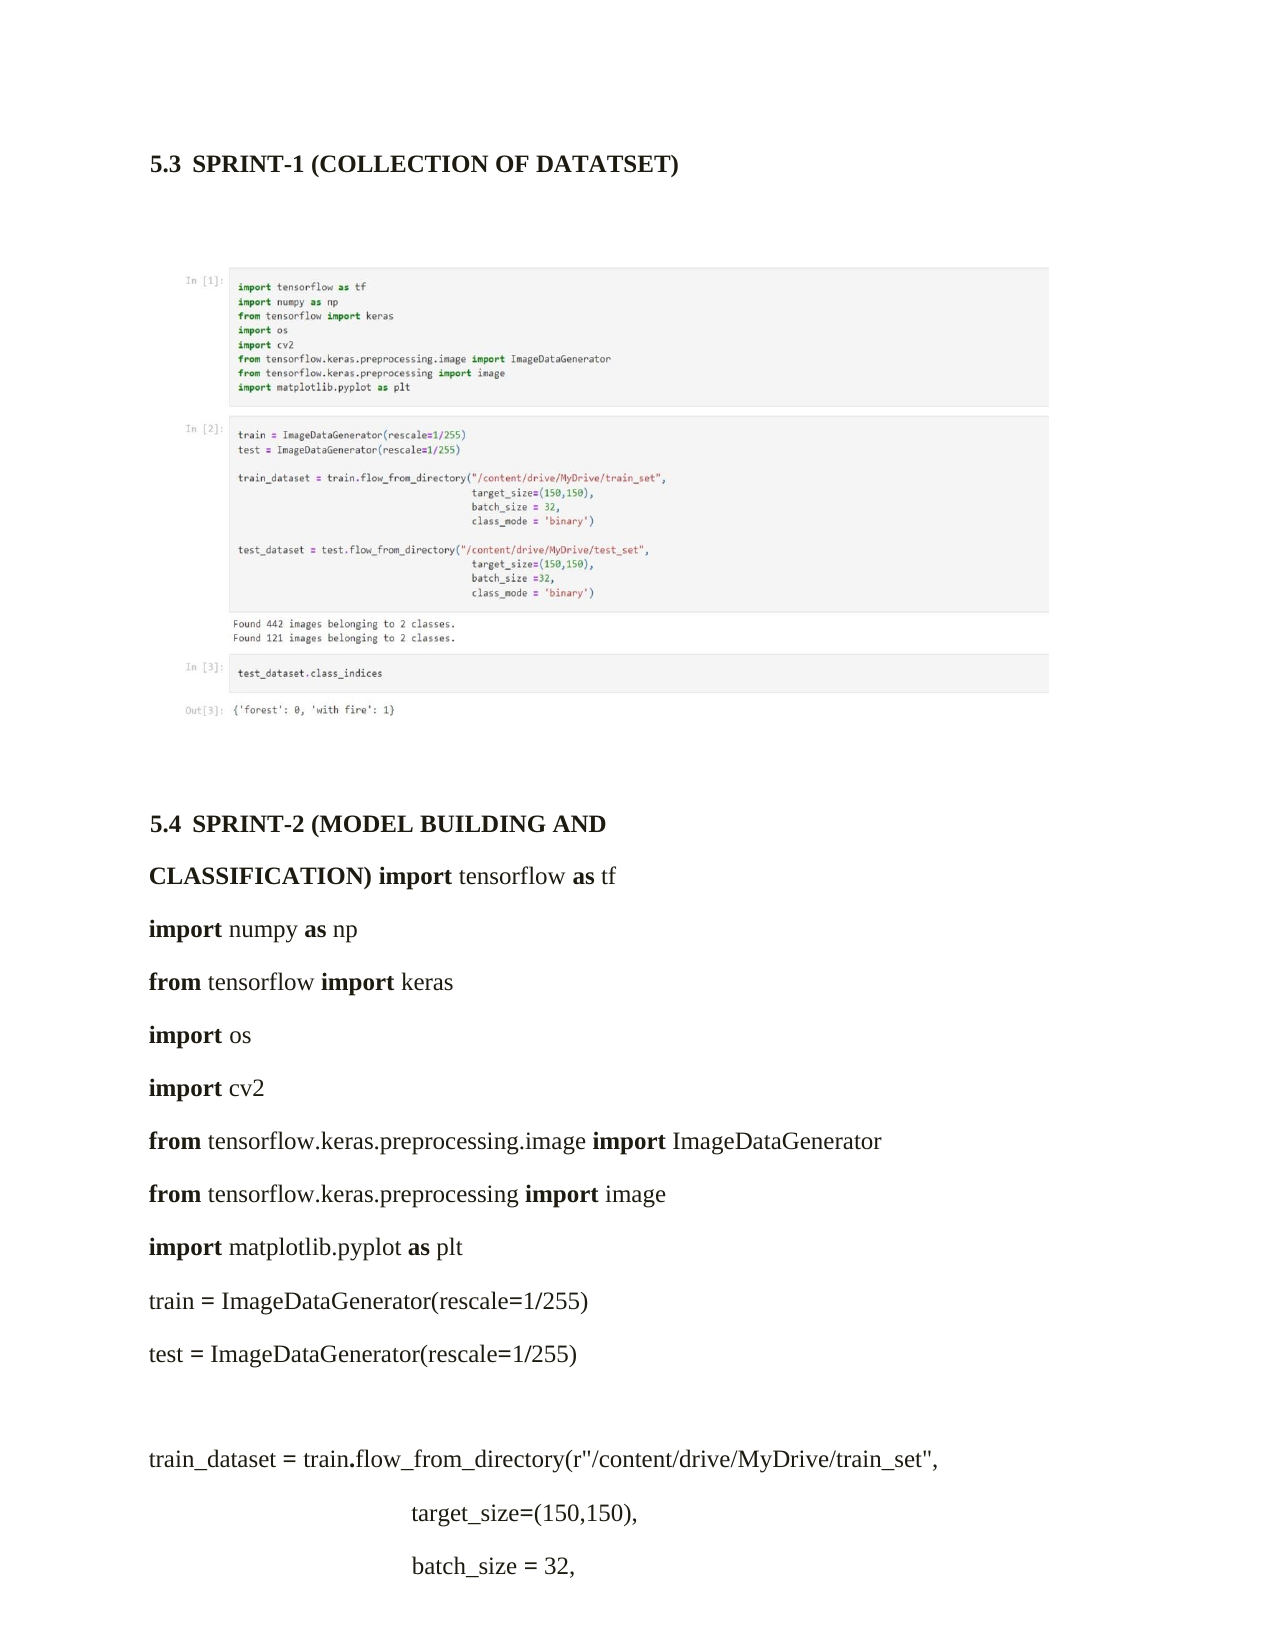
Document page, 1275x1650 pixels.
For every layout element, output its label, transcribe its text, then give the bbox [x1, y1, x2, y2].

list SPRINT-2 (MODEL BUILDING AND CLASSIFICATION) import tensorflow as tf [148, 809, 836, 890]
text import matplotlib.pyplot as plt [148, 1232, 1181, 1261]
text train_dataset = train.flow_from_directory(r"/content/drive/MyDrive/train_set", [148, 1444, 1181, 1473]
text target_size=(150,150), batch_size = 32, [411, 1498, 640, 1579]
subtitle SPRINT-1 (COLLECTION OF DATATSET) [150, 149, 1181, 178]
text import os [148, 1020, 1181, 1048]
text import cv2 [148, 1073, 1181, 1102]
text from tensorflow.keras.preprocessing.image import ImageDataGenerator [148, 1126, 1181, 1155]
text from tensorflow import keras [148, 967, 1181, 995]
picture [185, 267, 1049, 716]
text from tensorflow.keras.preprocessing import image [148, 1179, 1181, 1208]
text import numpy as np [148, 914, 1181, 942]
text train = ImageDataGenerator(rescale=1/255) test = ImageDataGenerator(rescale=1/255) [148, 1286, 589, 1367]
